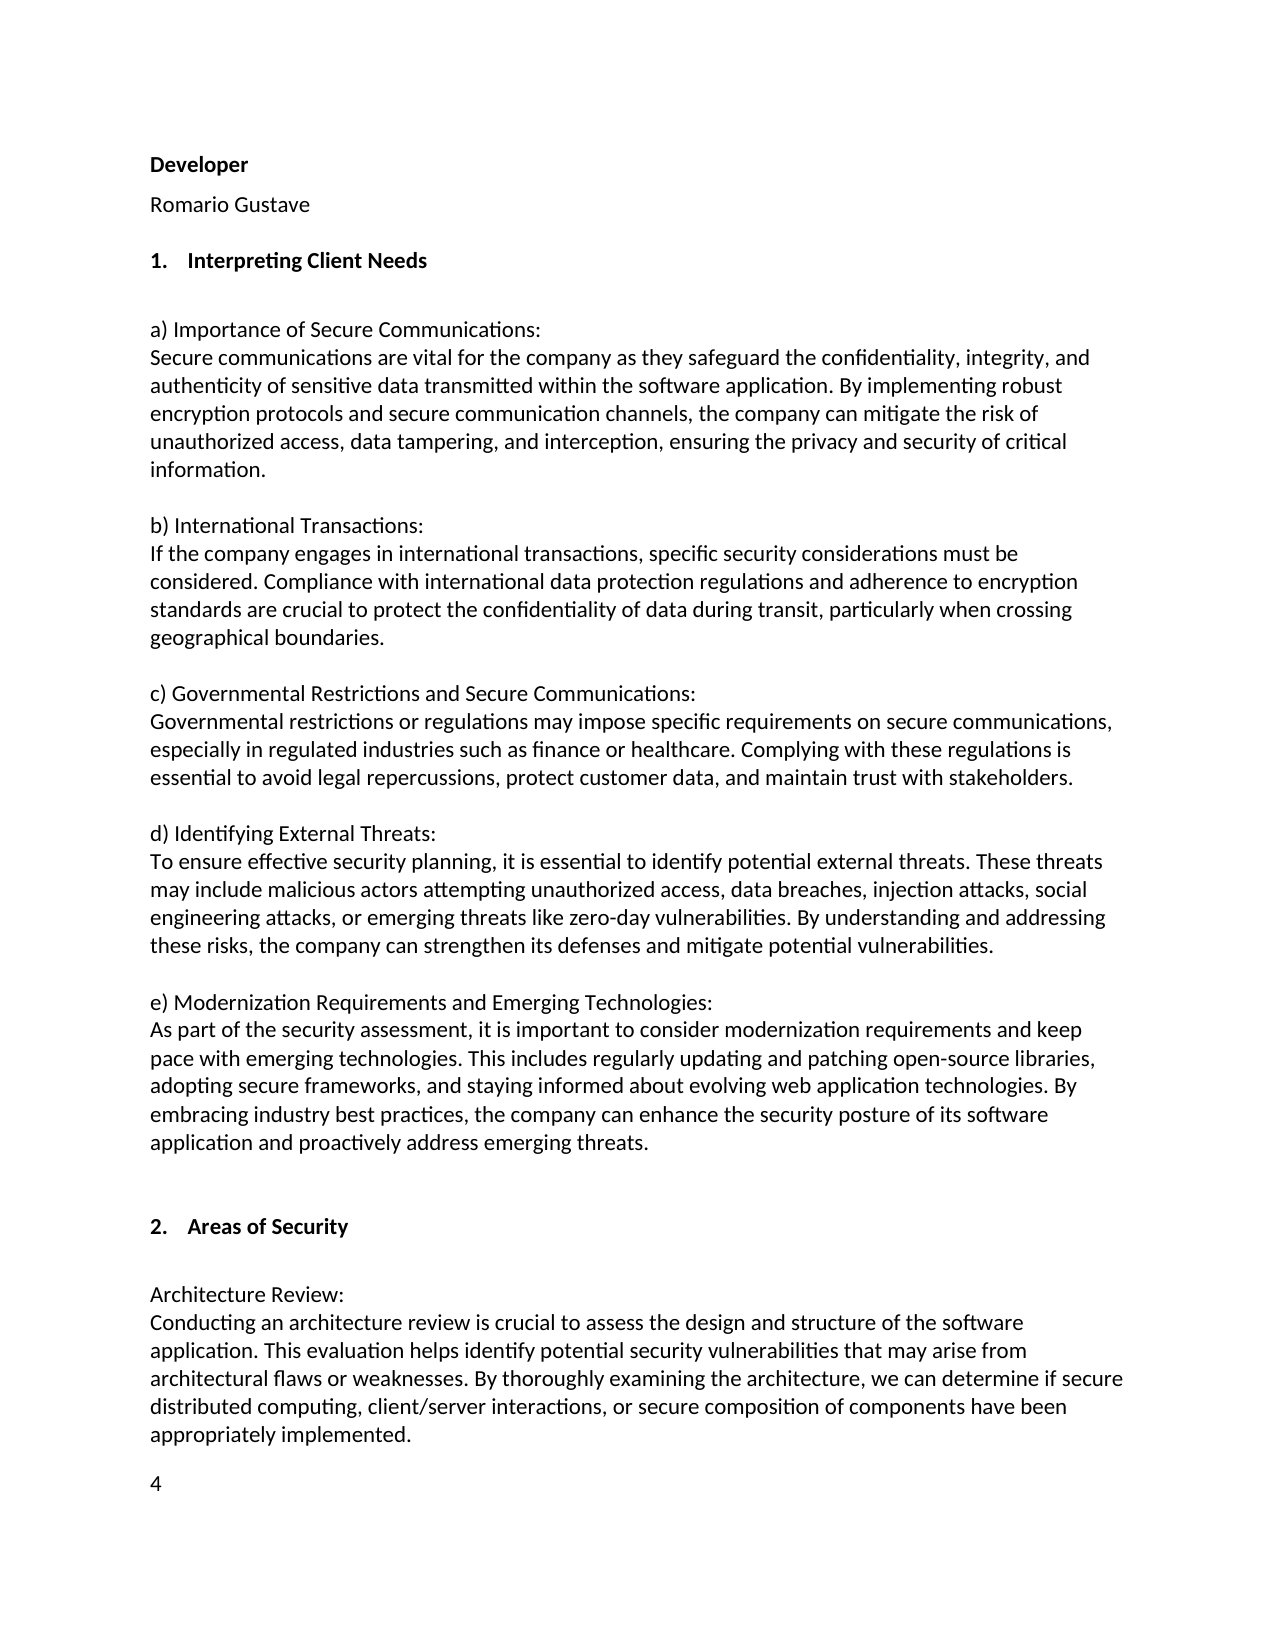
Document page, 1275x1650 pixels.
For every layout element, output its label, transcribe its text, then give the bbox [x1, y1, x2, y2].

text If the company engages in international transactions, specific security considerations must be considered. Compliance with international data protection regulations and adherence to encryption standards are crucial to protect the confidentiality of data during transit, particularly when crossing geographical boundaries. [150, 539, 1125, 651]
subtitle Interpreting Client Needs [150, 247, 1125, 274]
subtitle Developer [150, 150, 1125, 178]
text To ensure effective security planning, it is essential to identify potential external threats. These threats may include malicious actors attempting unauthorized access, data breaches, injection attacks, social engineering attacks, or emerging threats like zero-day vulnerabilities. By understanding and addressing these risks, the company can strengthen its defenses and mitigate potential vulnerabilities. [150, 847, 1125, 959]
text a) Importance of Secure Communications: [150, 315, 1125, 343]
text b) International Transactions: [150, 511, 1125, 539]
subtitle Areas of Security [150, 1212, 1125, 1240]
text d) Identifying External Threats: [150, 819, 1125, 847]
text Architecture Review: [150, 1280, 1125, 1308]
text Governmental restrictions or regulations may impose specific requirements on secure communications, especially in regulated industries such as finance or healthcare. Complying with these regulations is essential to avoid legal repercussions, protect customer data, and maintain trust with stakeholders. [150, 707, 1125, 791]
text Secure communications are vital for the company as they safeguard the confidentiality, integrity, and authenticity of sensitive data transmitted within the software application. By implementing robust encryption protocols and secure communication channels, the company can mitigate the risk of unauthorized access, data tampering, and interception, ensuring the privacy and security of critical information. [150, 343, 1125, 483]
text c) Governmental Restrictions and Secure Communications: [150, 679, 1125, 707]
text Conducting an architecture review is crucial to assess the design and structure of the software application. This evaluation helps identify potential security vulnerabilities that may arise from architectural flaws or weaknesses. By thoroughly examining the architecture, we can determine if secure distributed computing, client/server interactions, or secure composition of components have been appropriately implemented. [150, 1308, 1125, 1448]
text e) Modernization Requirements and Emerging Technologies: [150, 988, 1125, 1016]
text Romario Gustave [150, 191, 1125, 218]
text As part of the security assessment, it is important to consider modernization requirements and keep pace with emerging technologies. This includes regularly updating and patching open-source libraries, adopting secure frameworks, and staying informed about evolving web application technologies. By embracing industry best practices, the company can enhance the security posture of its software application and proactively address emerging threats. [150, 1016, 1125, 1156]
